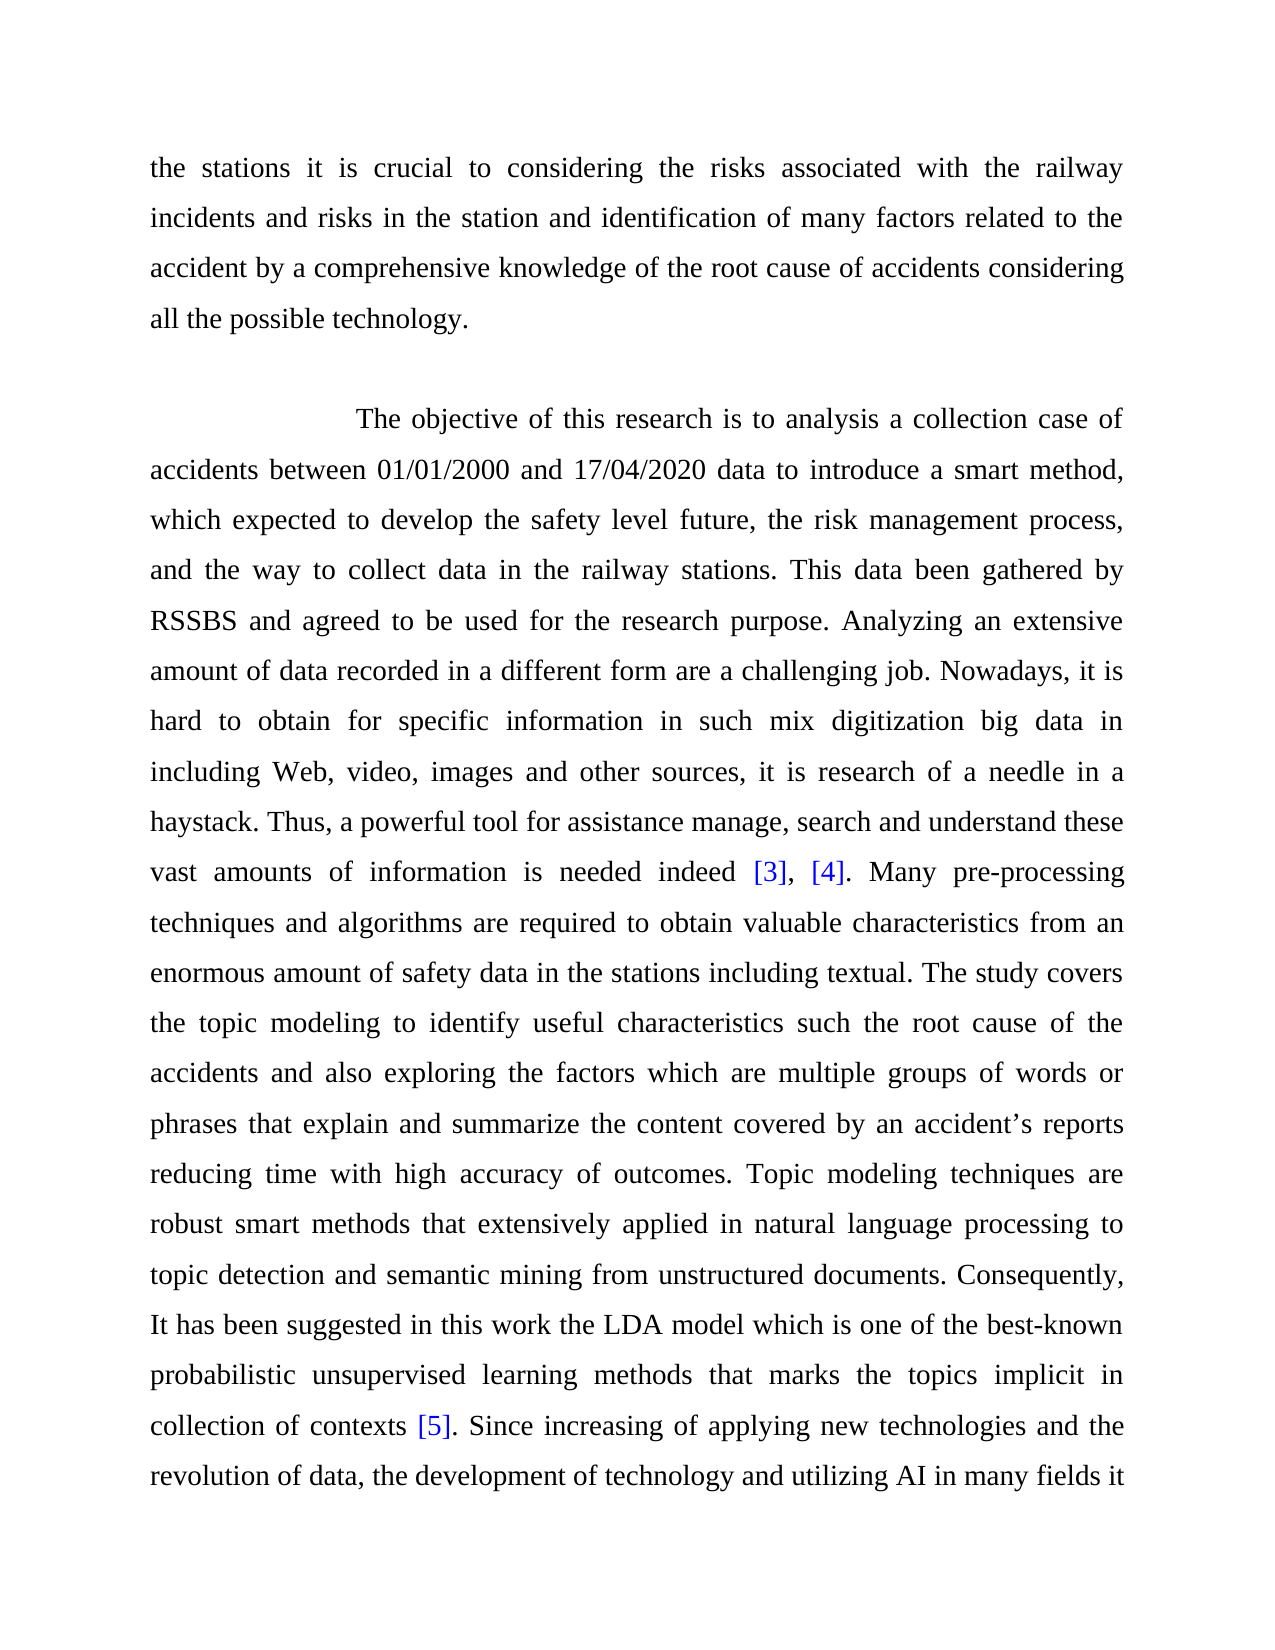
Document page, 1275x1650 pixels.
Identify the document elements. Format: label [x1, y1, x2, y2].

text [150, 150, 1125, 334]
text [150, 402, 1125, 1492]
